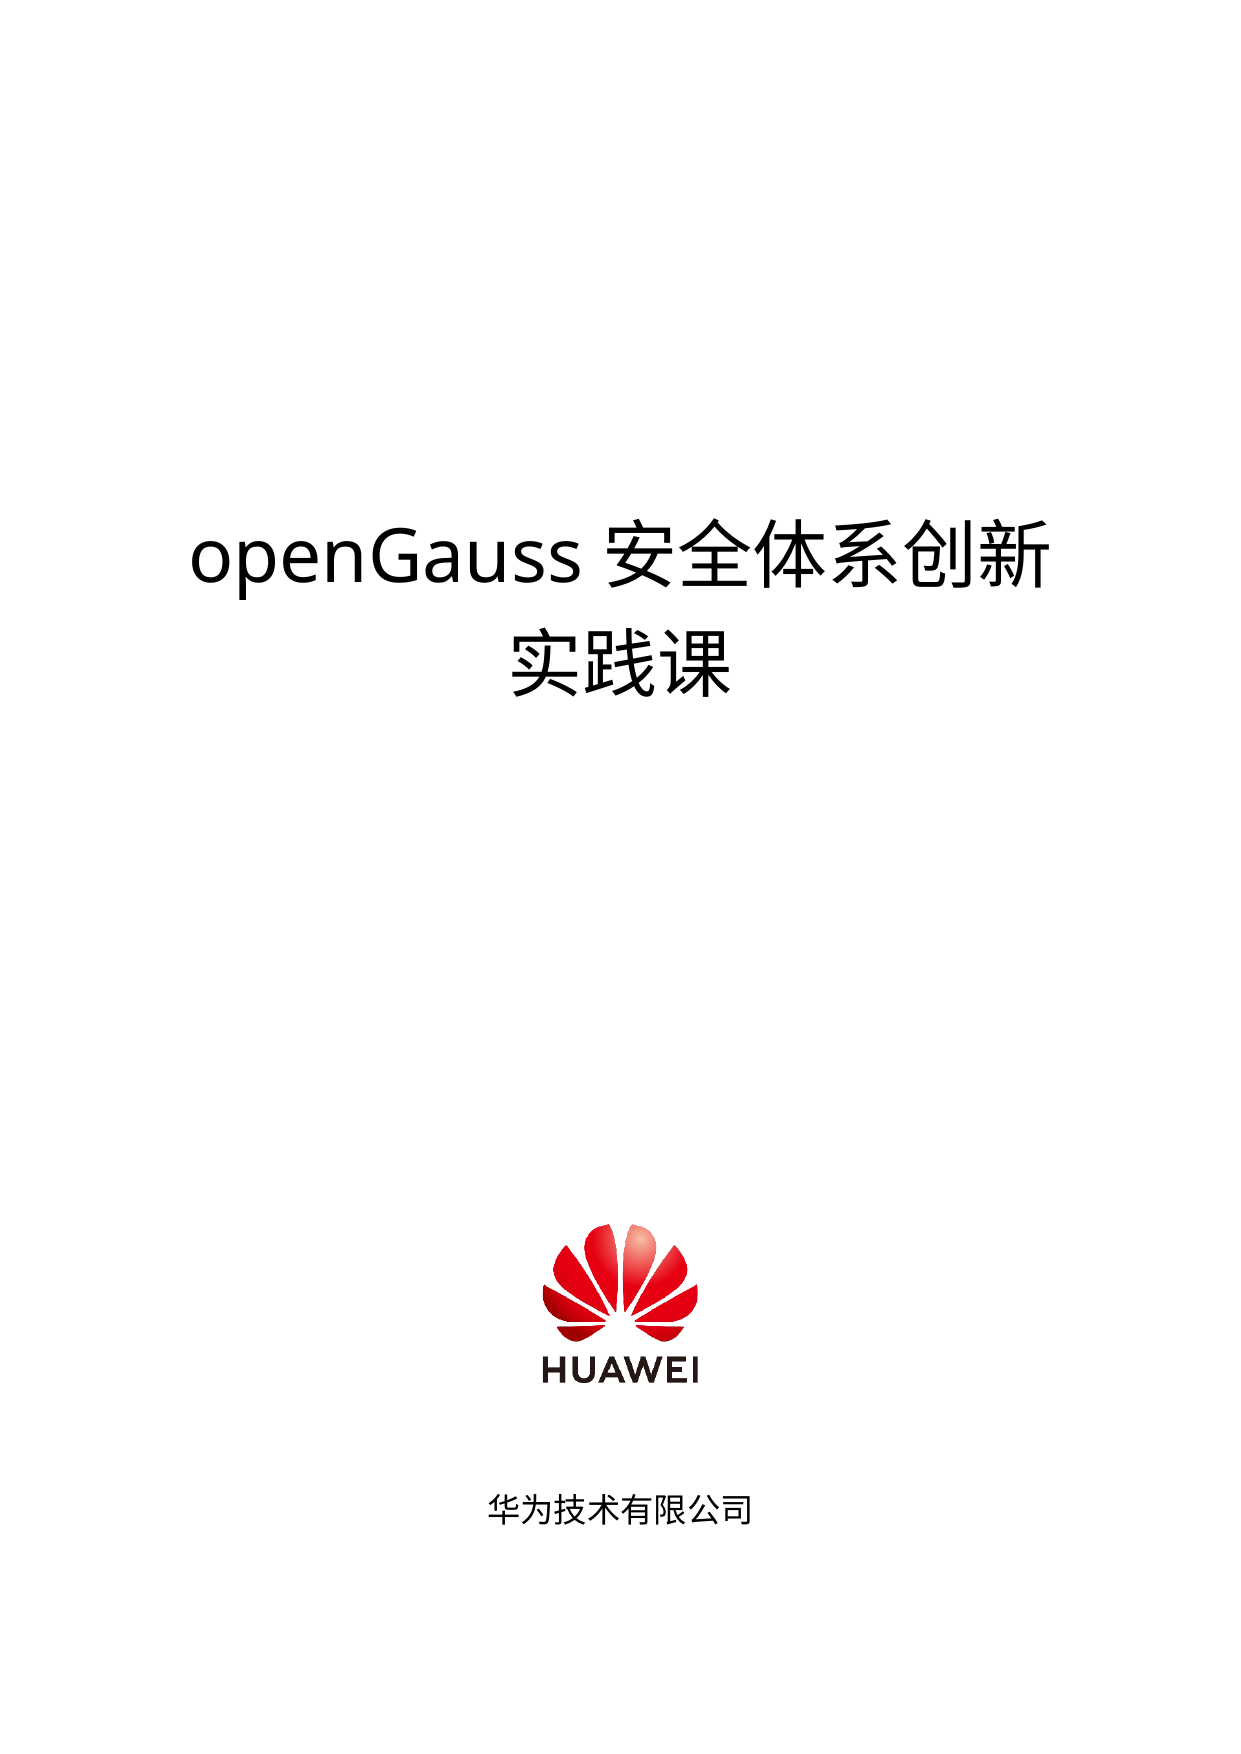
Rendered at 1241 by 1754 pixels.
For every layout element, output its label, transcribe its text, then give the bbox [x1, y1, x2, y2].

text 华为技术有限公司 [118, 1484, 1122, 1532]
picture [542, 1224, 698, 1383]
text 实践课 [118, 604, 1122, 713]
text openGauss 安全体系创新 [118, 495, 1122, 604]
